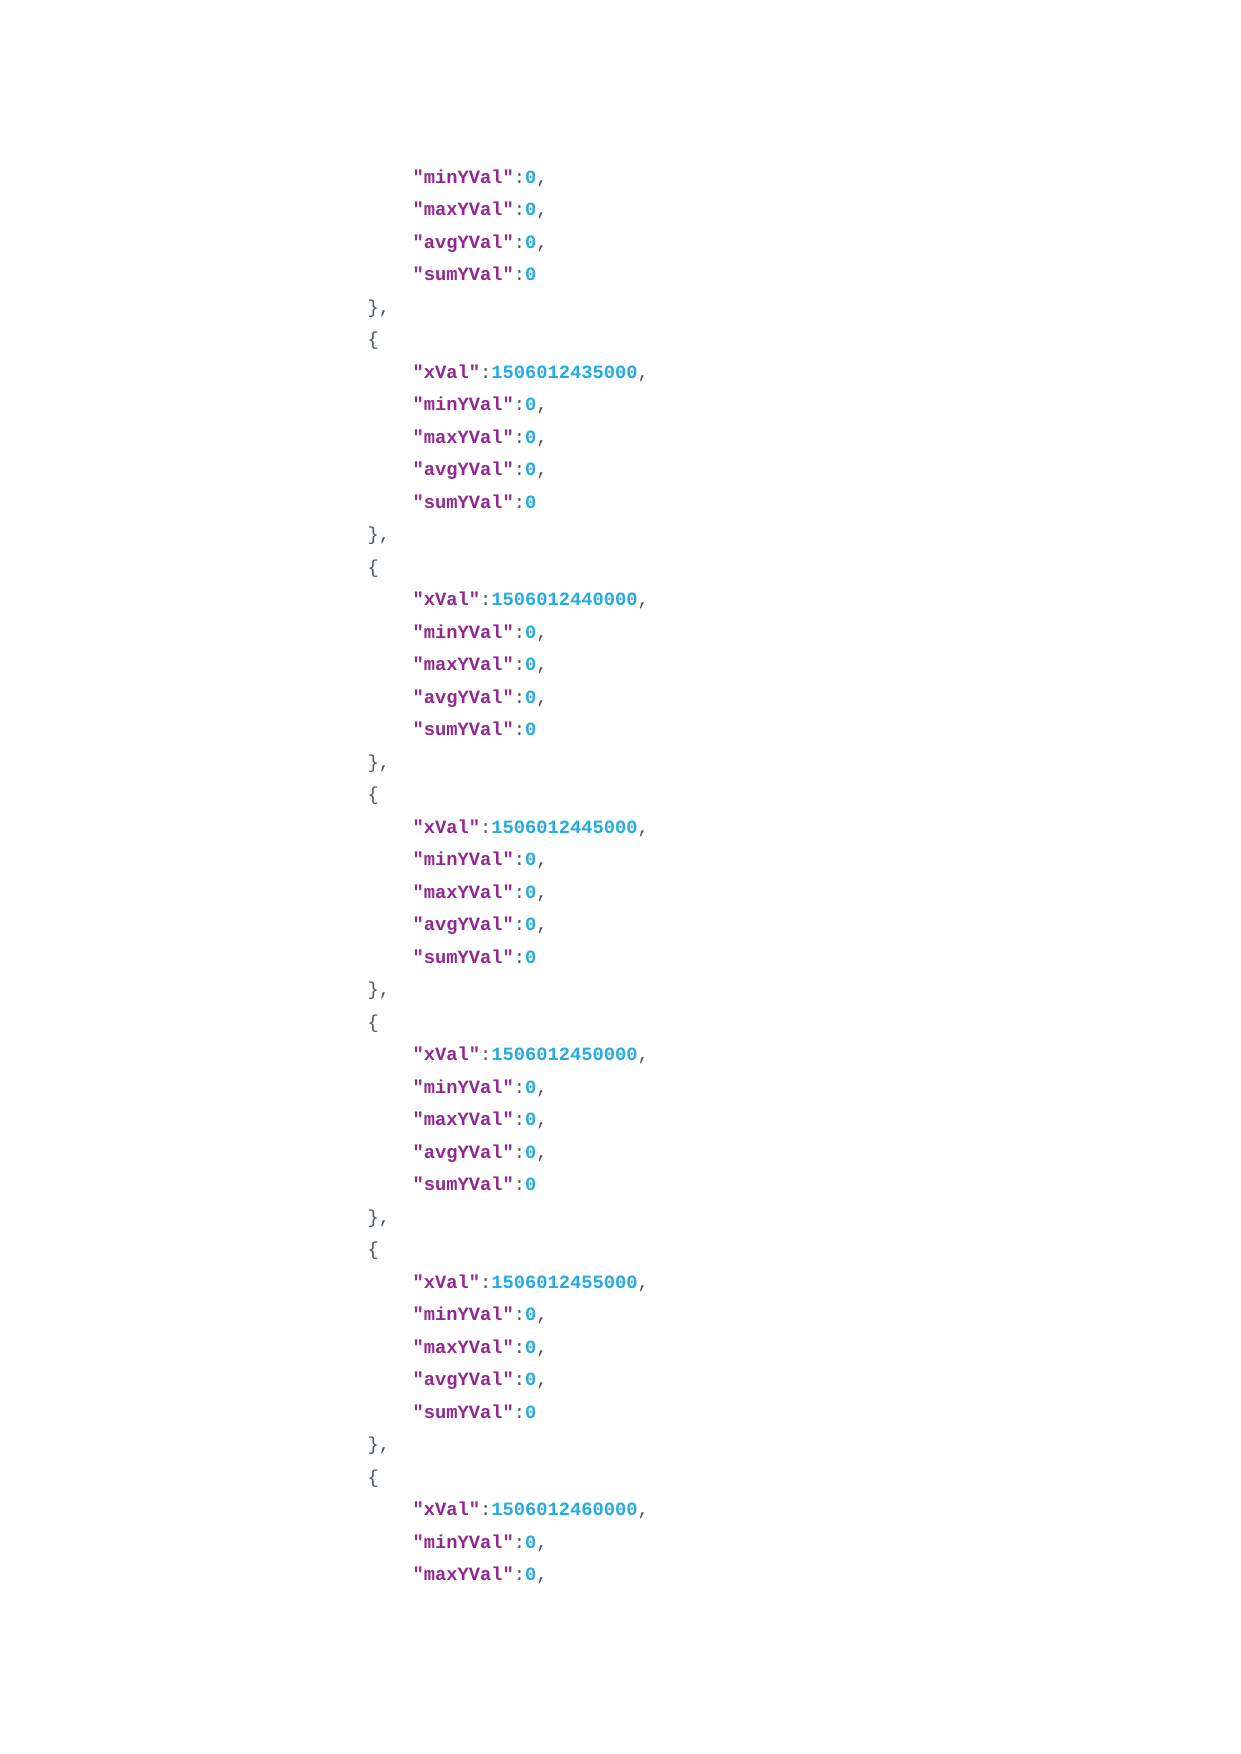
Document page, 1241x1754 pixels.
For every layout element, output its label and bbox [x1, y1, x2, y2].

text [187, 162, 1053, 1592]
